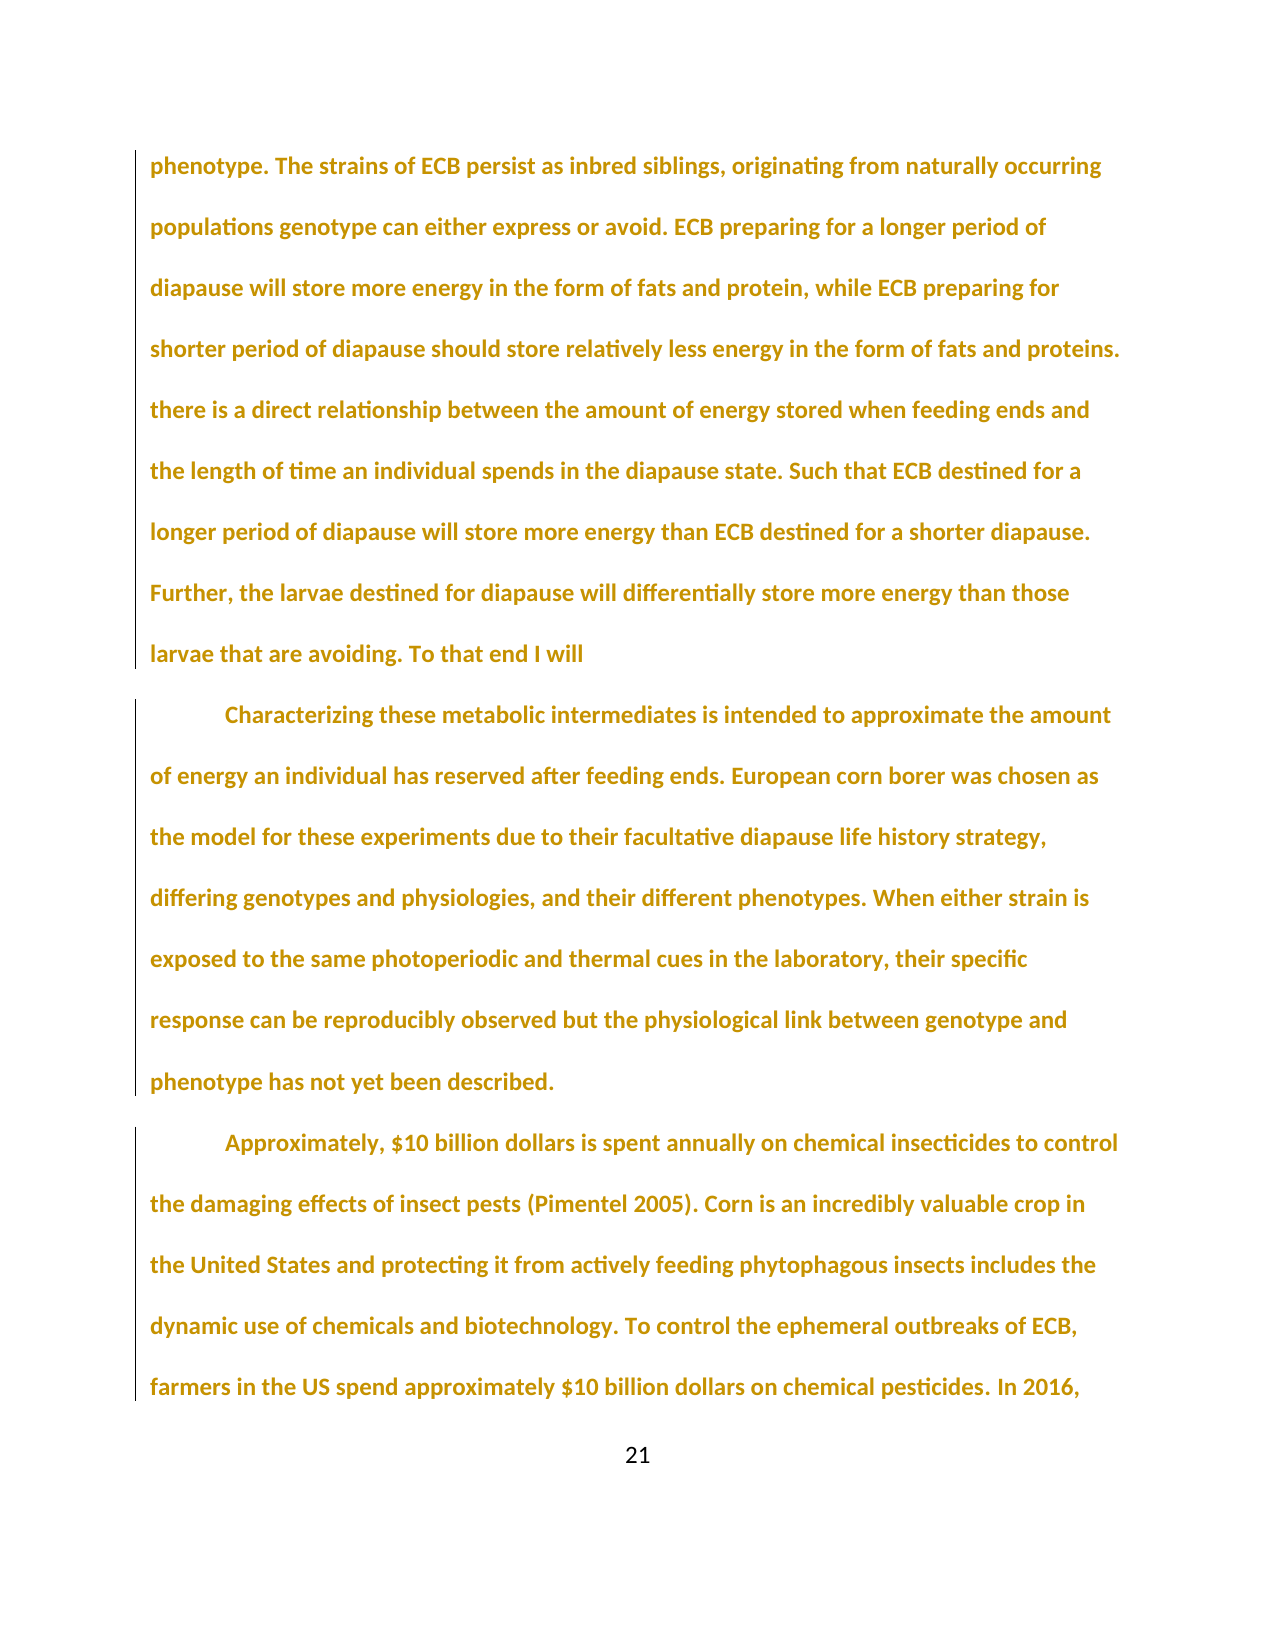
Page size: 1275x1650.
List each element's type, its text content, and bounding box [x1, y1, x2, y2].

text Characterizing these metabolic intermediates is intended to approximate the amount of energy an individual has reserved after feeding ends. European corn borer was chosen as the model for these experiments due to their facultative diapause life history strategy, differing genotypes and physiologies, and their different phenotypes. When either strain is exposed to the same photoperiodic and thermal cues in the laboratory, their specific response can be reproducibly observed but the physiological link between genotype and phenotype has not yet been described. [150, 699, 1125, 1096]
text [150, 150, 1125, 669]
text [150, 1127, 1125, 1401]
